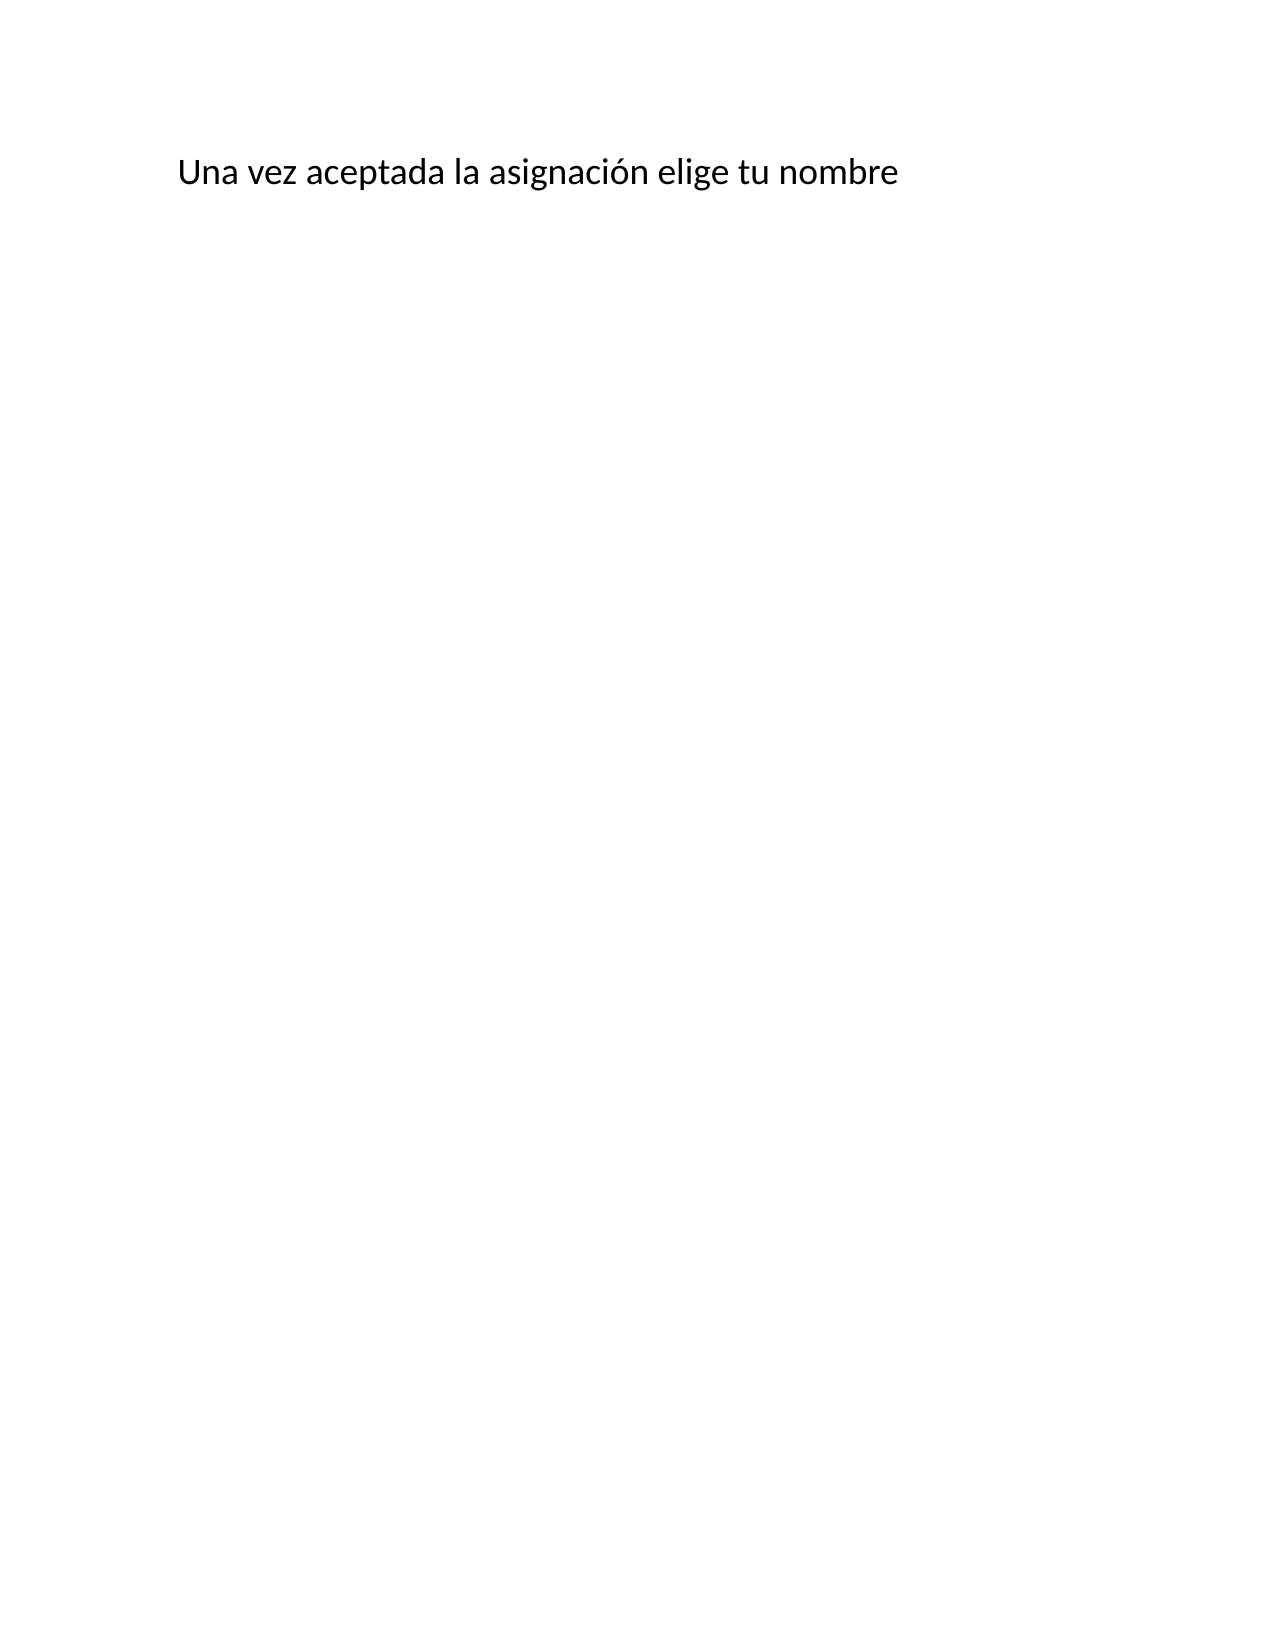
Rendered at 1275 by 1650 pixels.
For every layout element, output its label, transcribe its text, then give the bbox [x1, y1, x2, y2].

text Una vez aceptada la asignación elige tu nombre [177, 148, 1098, 193]
